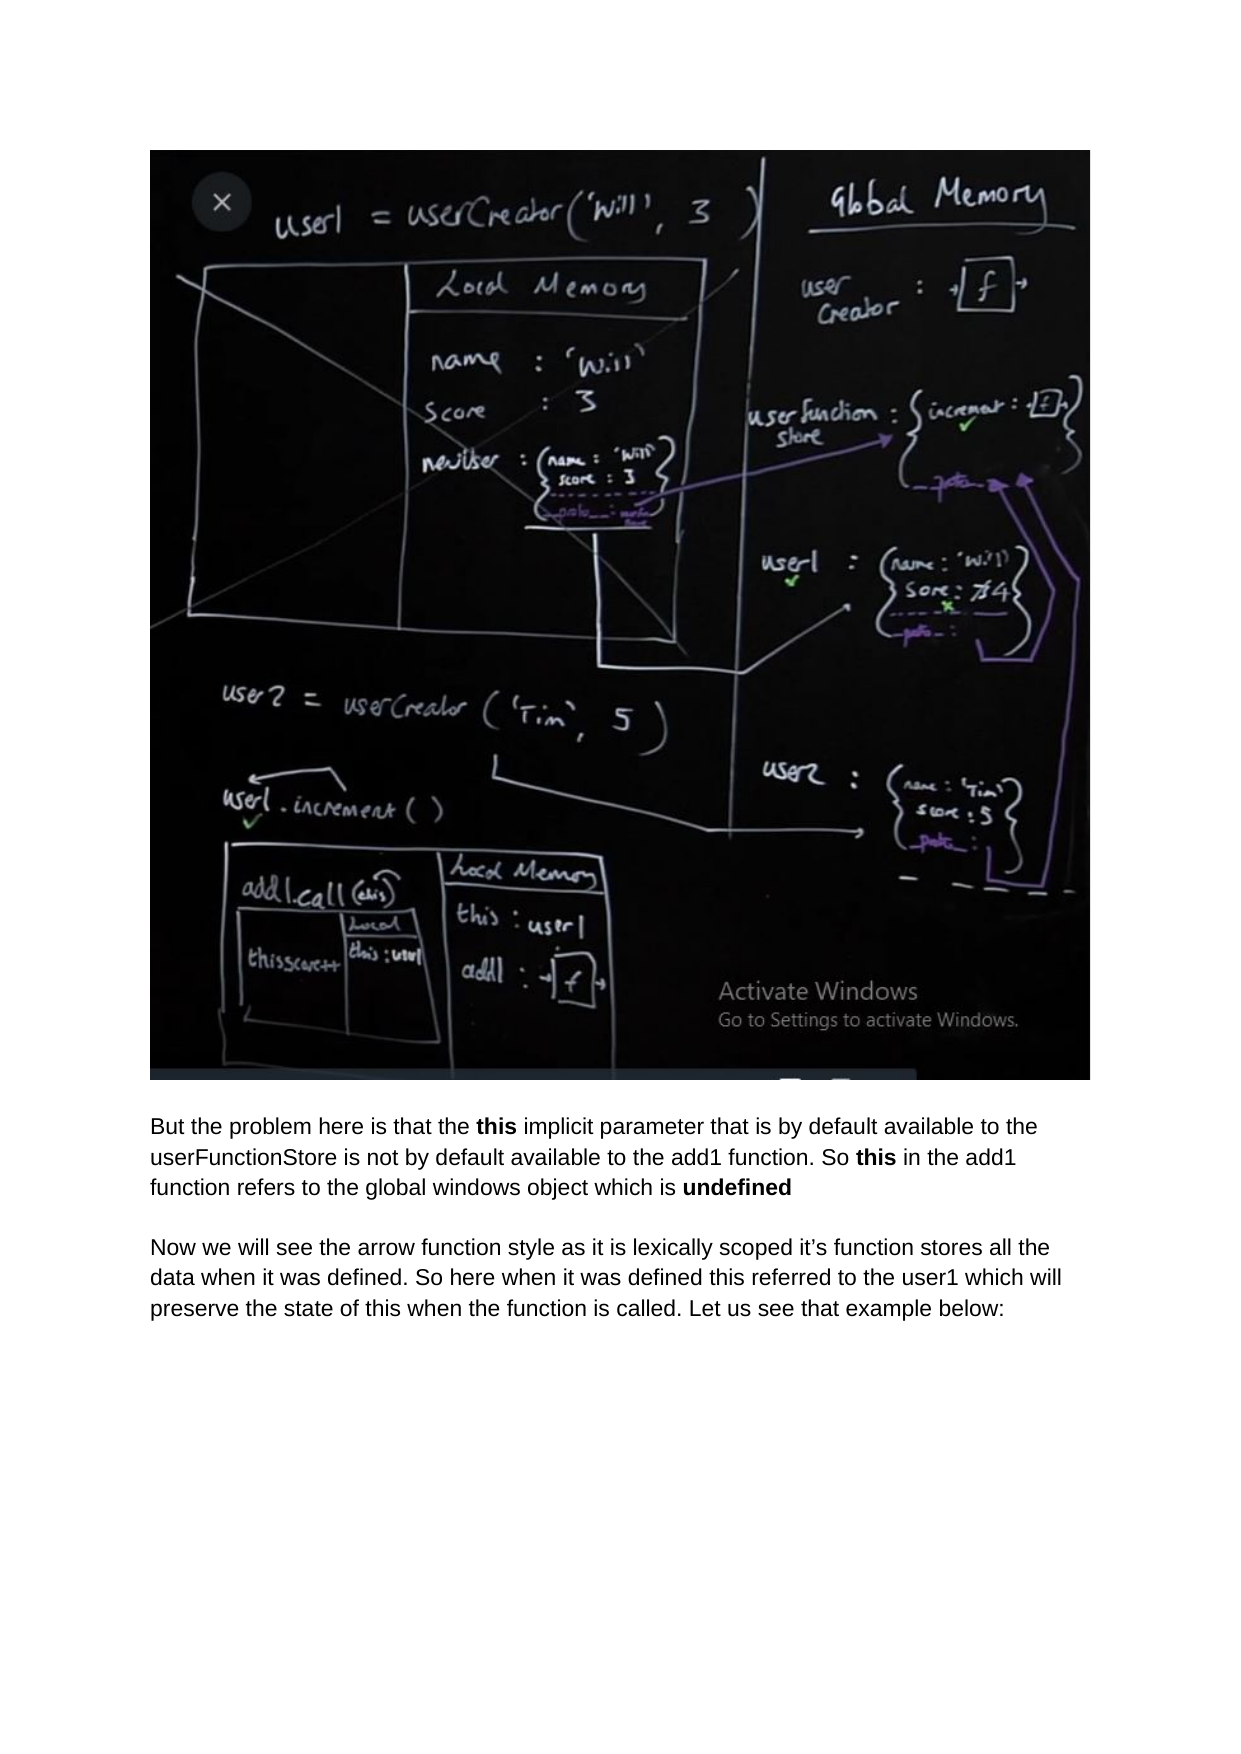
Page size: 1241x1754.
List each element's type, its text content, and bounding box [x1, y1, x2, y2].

picture [150, 150, 1091, 1080]
text But the problem here is that the this implicit parameter that is by default available to the userFunctionStore is not by default available to the add1 function. So this in the add1 function refers to the global windows object which is undefined [150, 1113, 1090, 1200]
text Now we will see the arrow function style as it is lexically scoped it’s function stores all the data when it was defined. So here when it was defined this referred to the user1 which will preserve the state of this when the function is called. Let us see that example below: [150, 1234, 1090, 1321]
